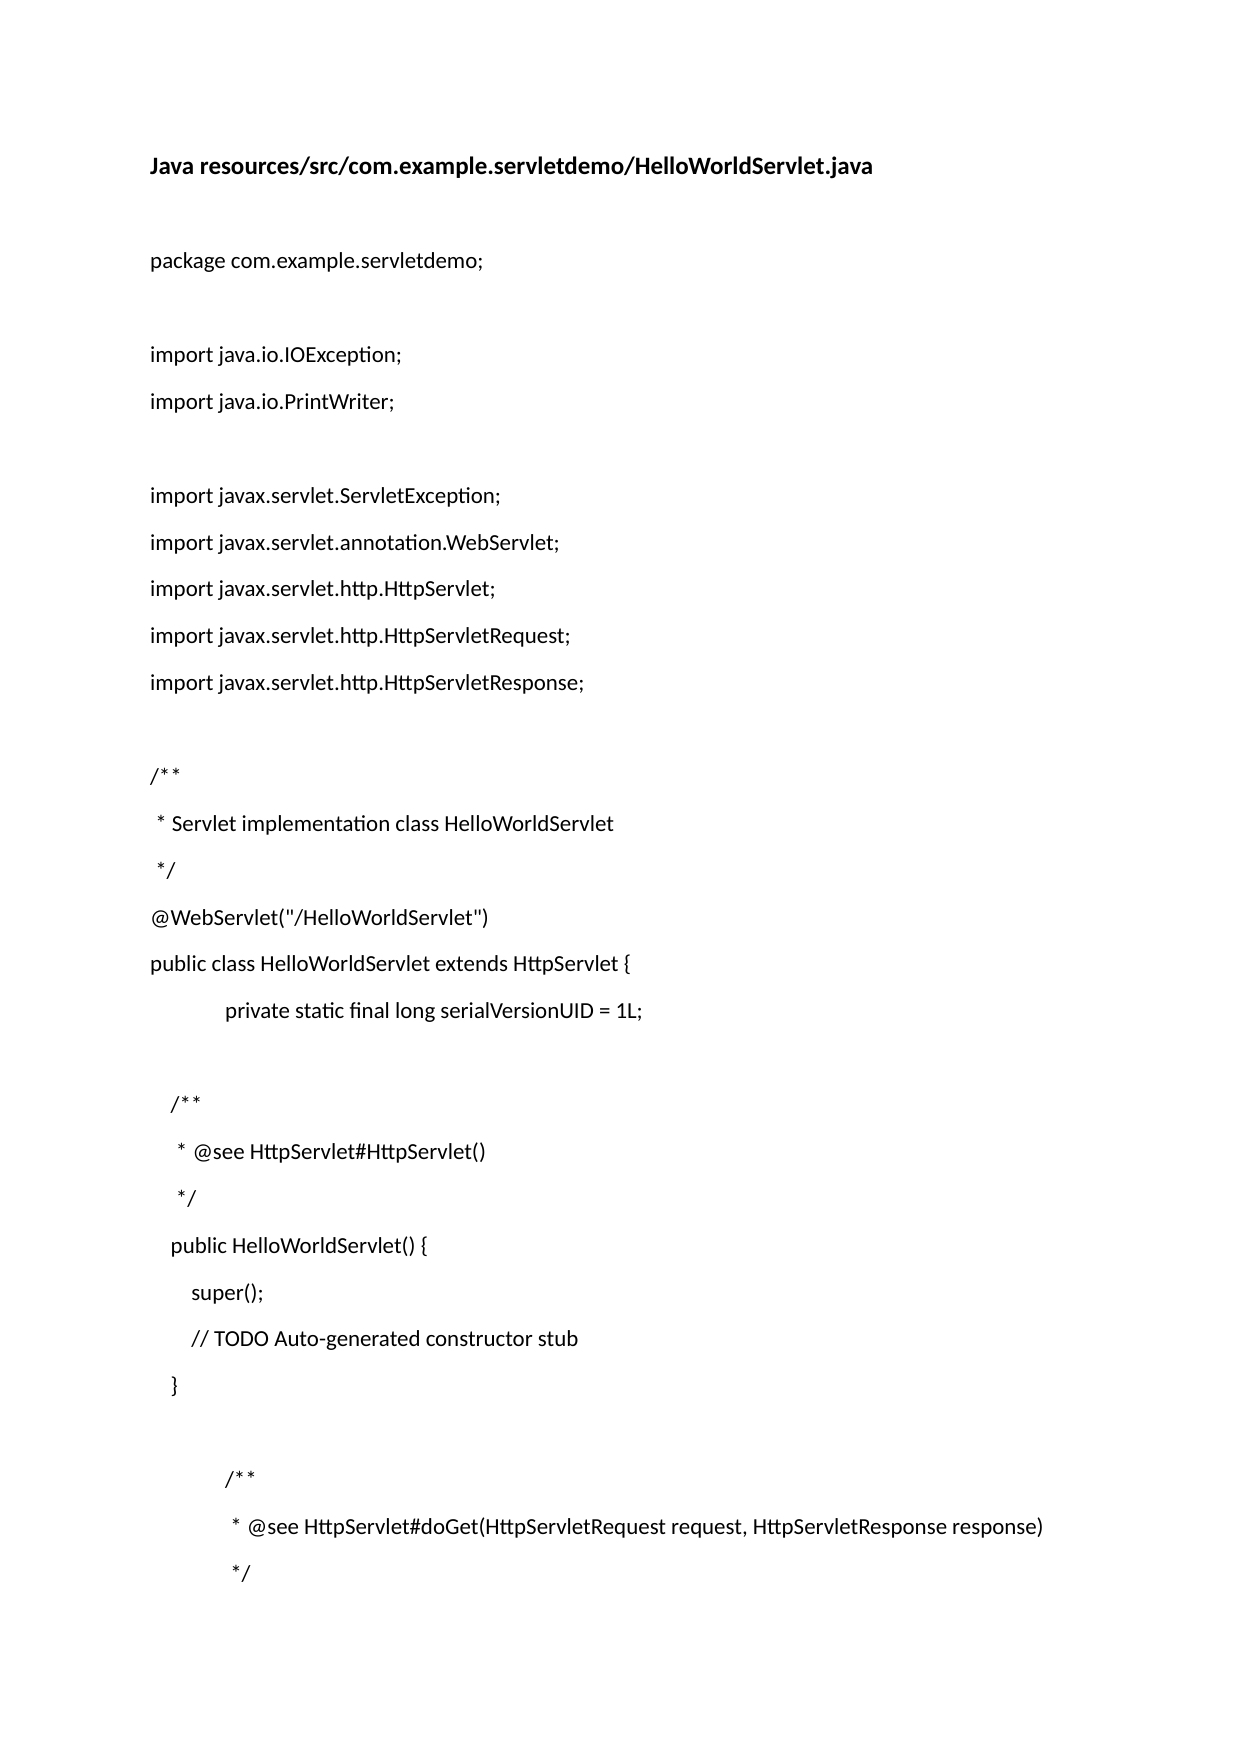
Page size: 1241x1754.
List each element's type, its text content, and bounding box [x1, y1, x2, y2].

text * @see HttpServlet#doGet(HttpServletRequest request, HttpServletResponse response) [150, 1512, 1090, 1540]
text // TODO Auto-generated constructor stub [150, 1324, 1090, 1353]
text import javax.servlet.http.HttpServlet; [150, 574, 1090, 603]
text import java.io.IOException; [150, 340, 1090, 368]
text * @see HttpServlet#HttpServlet() [150, 1137, 1090, 1165]
text import java.io.PrintWriter; [150, 387, 1090, 415]
text Java resources/src/com.example.servletdemo/HelloWorldServlet.java [150, 150, 1090, 181]
text public class HelloWorldServlet extends HttpServlet { [150, 949, 1090, 978]
text */ [150, 1184, 1090, 1212]
text import javax.servlet.http.HttpServletRequest; [150, 621, 1090, 649]
text /** [150, 762, 1090, 790]
text */ [150, 856, 1090, 884]
text import javax.servlet.http.HttpServletResponse; [150, 668, 1090, 696]
text @WebServlet("/HelloWorldServlet") [150, 903, 1090, 931]
text */ [150, 1559, 1090, 1587]
text import javax.servlet.annotation.WebServlet; [150, 528, 1090, 556]
text } [150, 1371, 1090, 1399]
text public HelloWorldServlet() { [150, 1231, 1090, 1259]
text /** [150, 1465, 1090, 1493]
text private static final long serialVersionUID = 1L; [150, 996, 1090, 1024]
text package com.example.servletdemo; [150, 246, 1090, 274]
text /** [150, 1090, 1090, 1118]
text import javax.servlet.ServletException; [150, 481, 1090, 509]
text super(); [150, 1278, 1090, 1306]
text * Servlet implementation class HelloWorldServlet [150, 809, 1090, 837]
